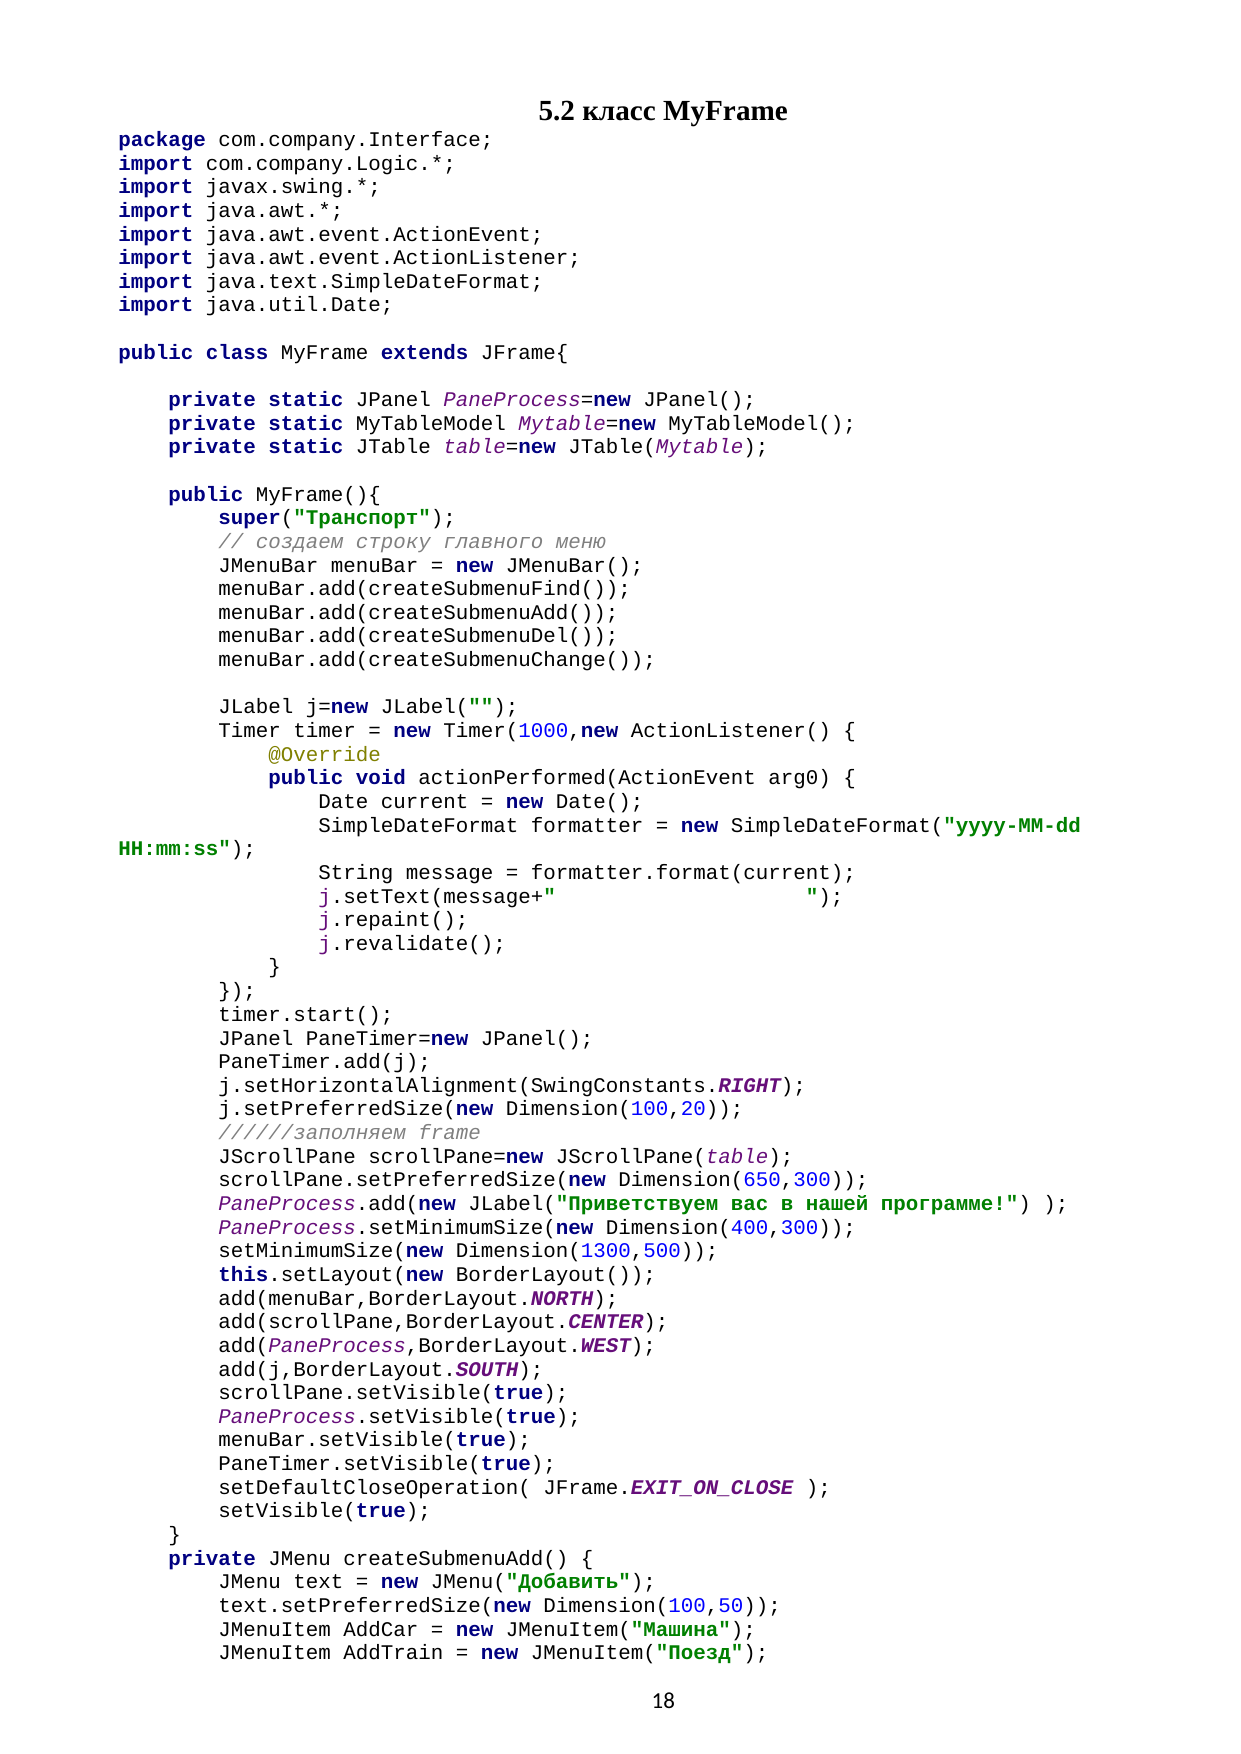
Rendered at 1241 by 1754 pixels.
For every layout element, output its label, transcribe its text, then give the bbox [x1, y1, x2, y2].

subtitle 5.2 класс MyFrame [118, 93, 1208, 126]
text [118, 129, 1208, 1666]
